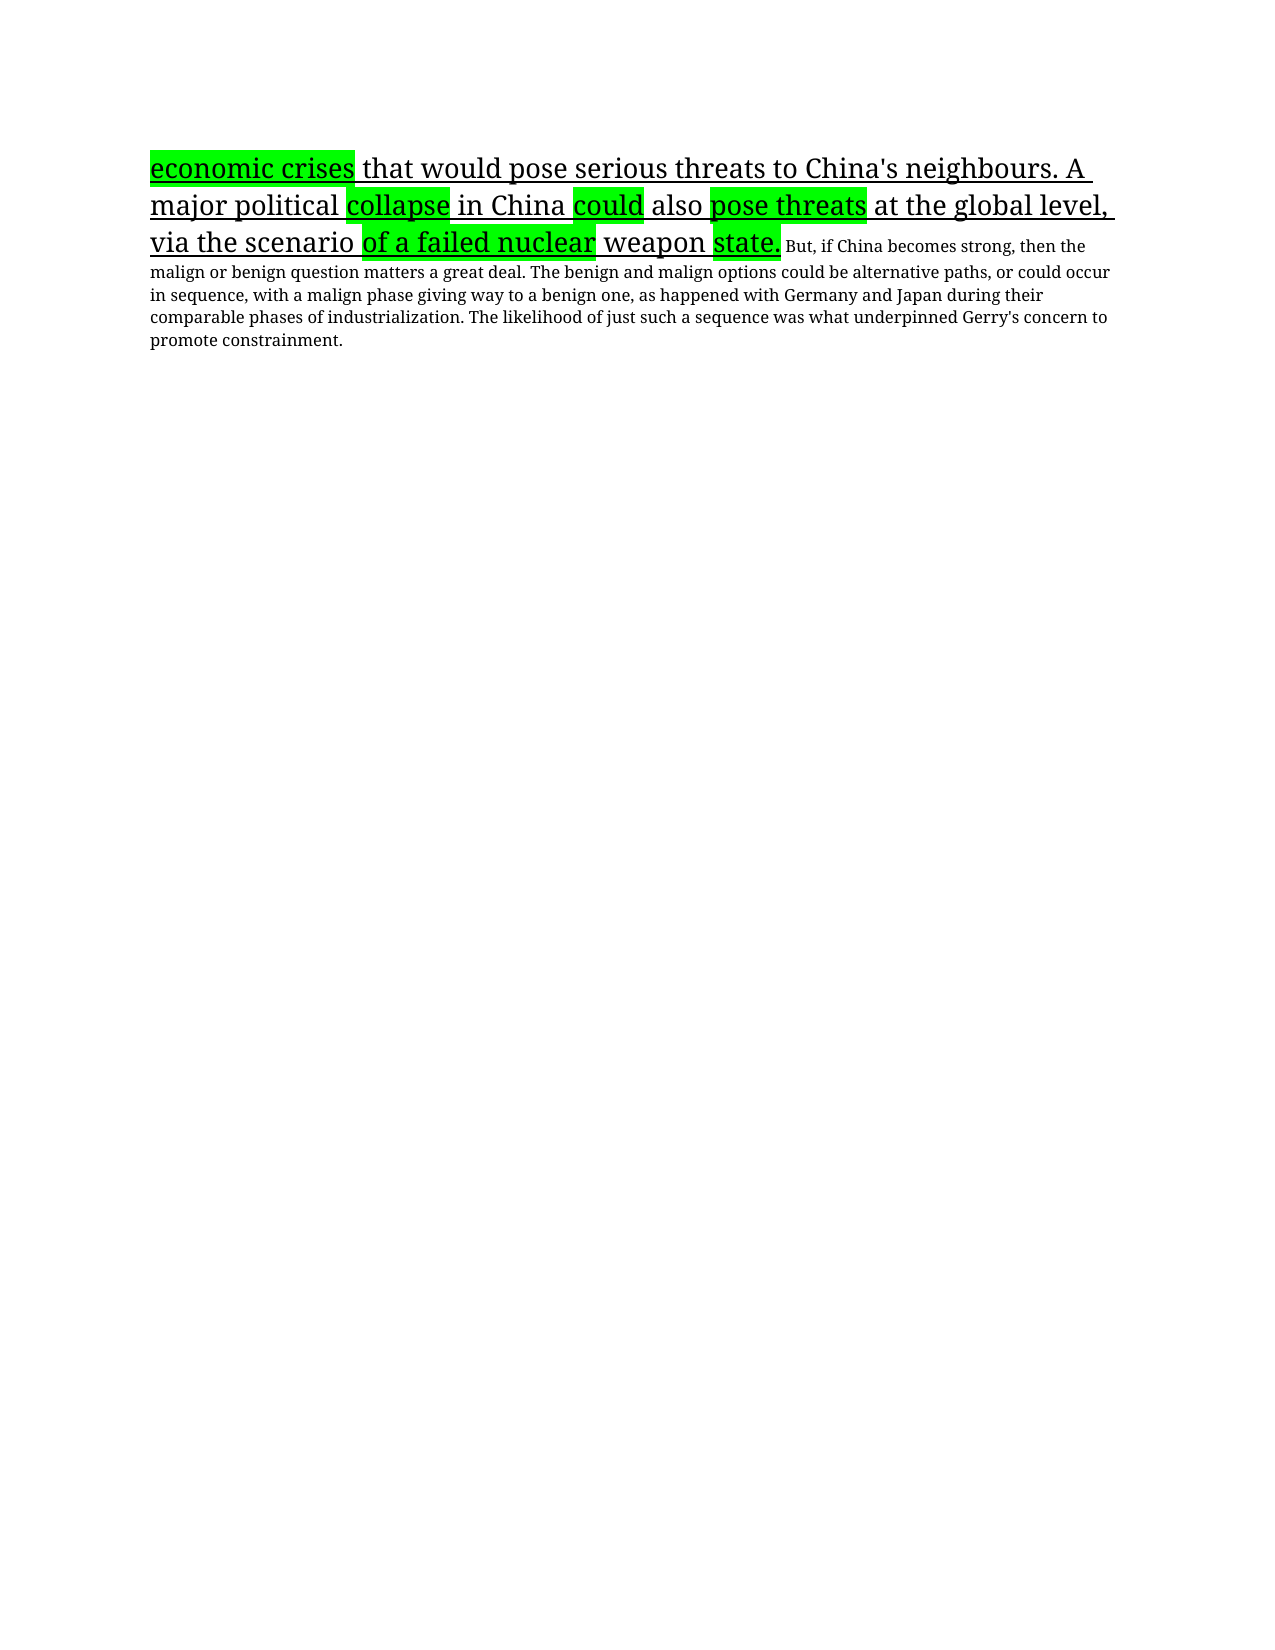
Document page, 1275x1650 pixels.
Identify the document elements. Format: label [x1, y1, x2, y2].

text [150, 150, 1125, 351]
